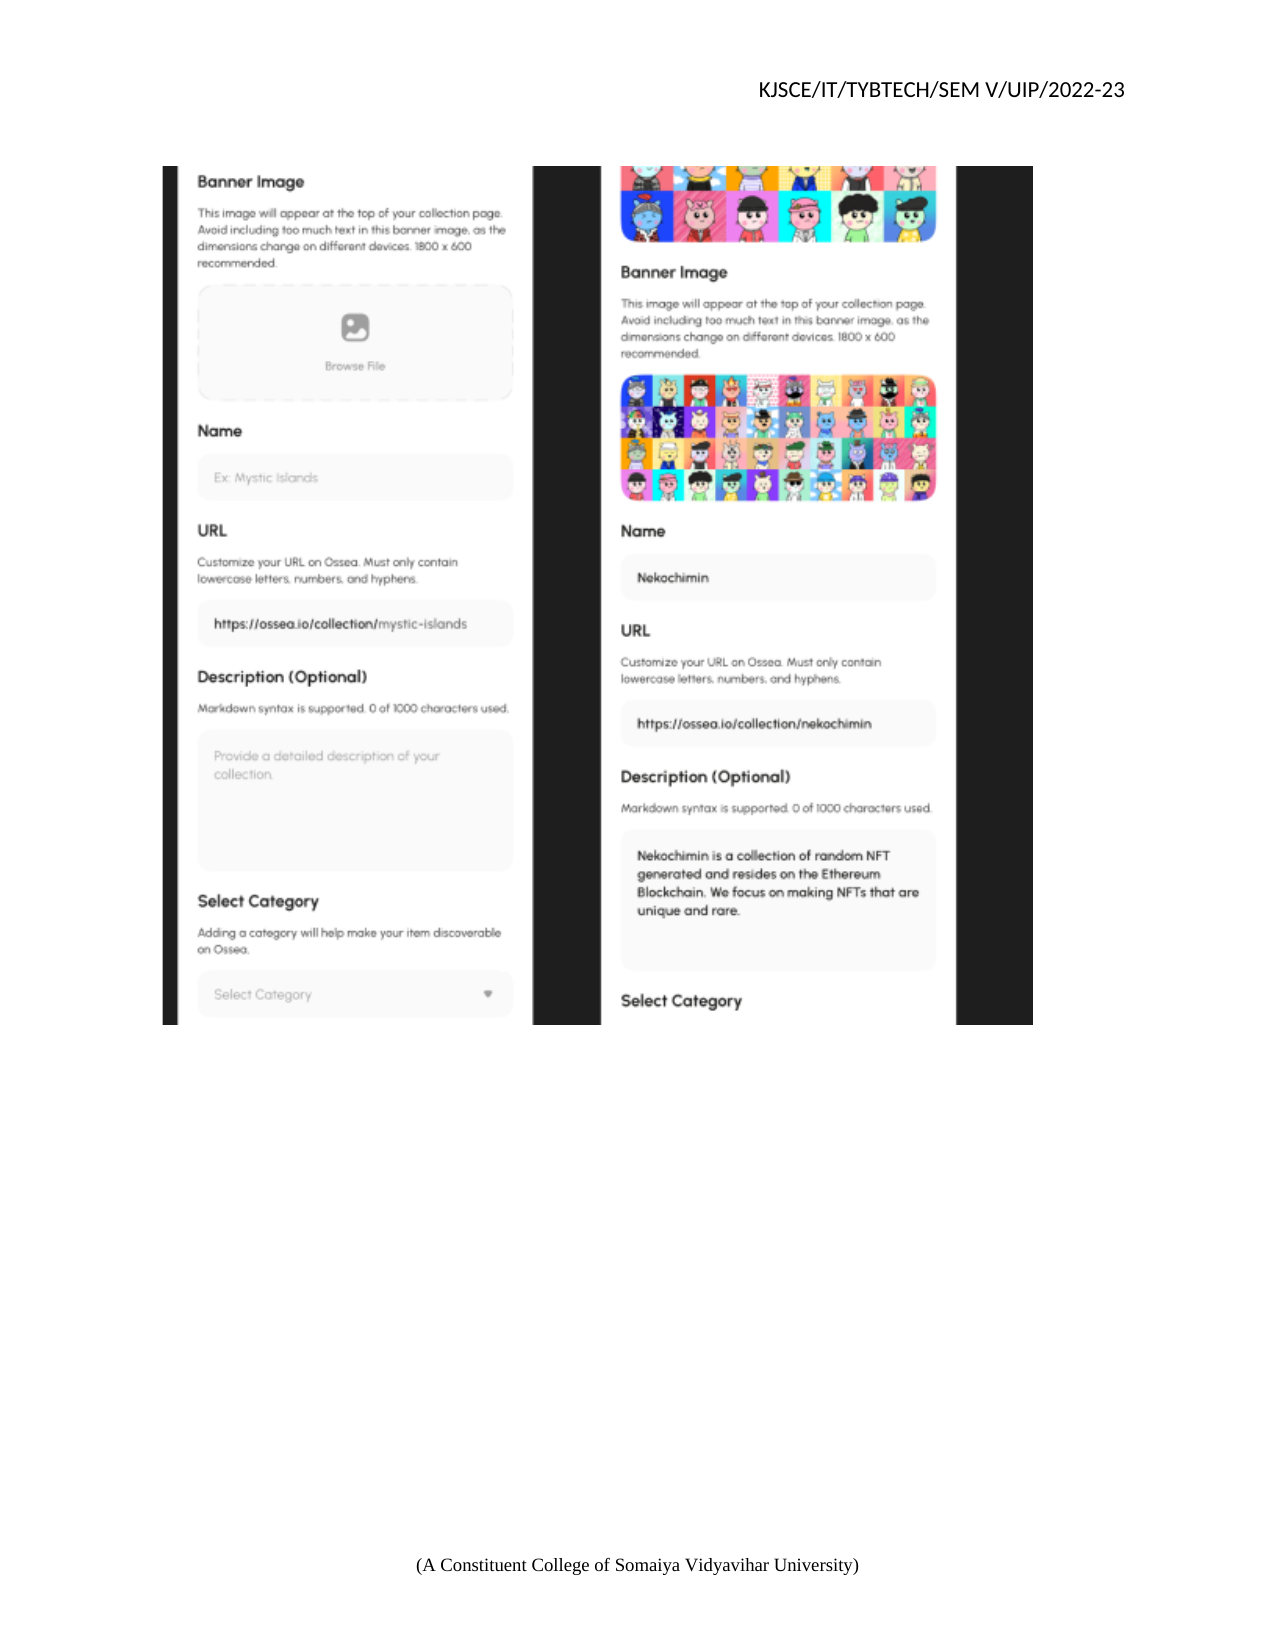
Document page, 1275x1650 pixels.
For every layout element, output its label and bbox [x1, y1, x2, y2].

picture [162, 166, 1033, 1025]
